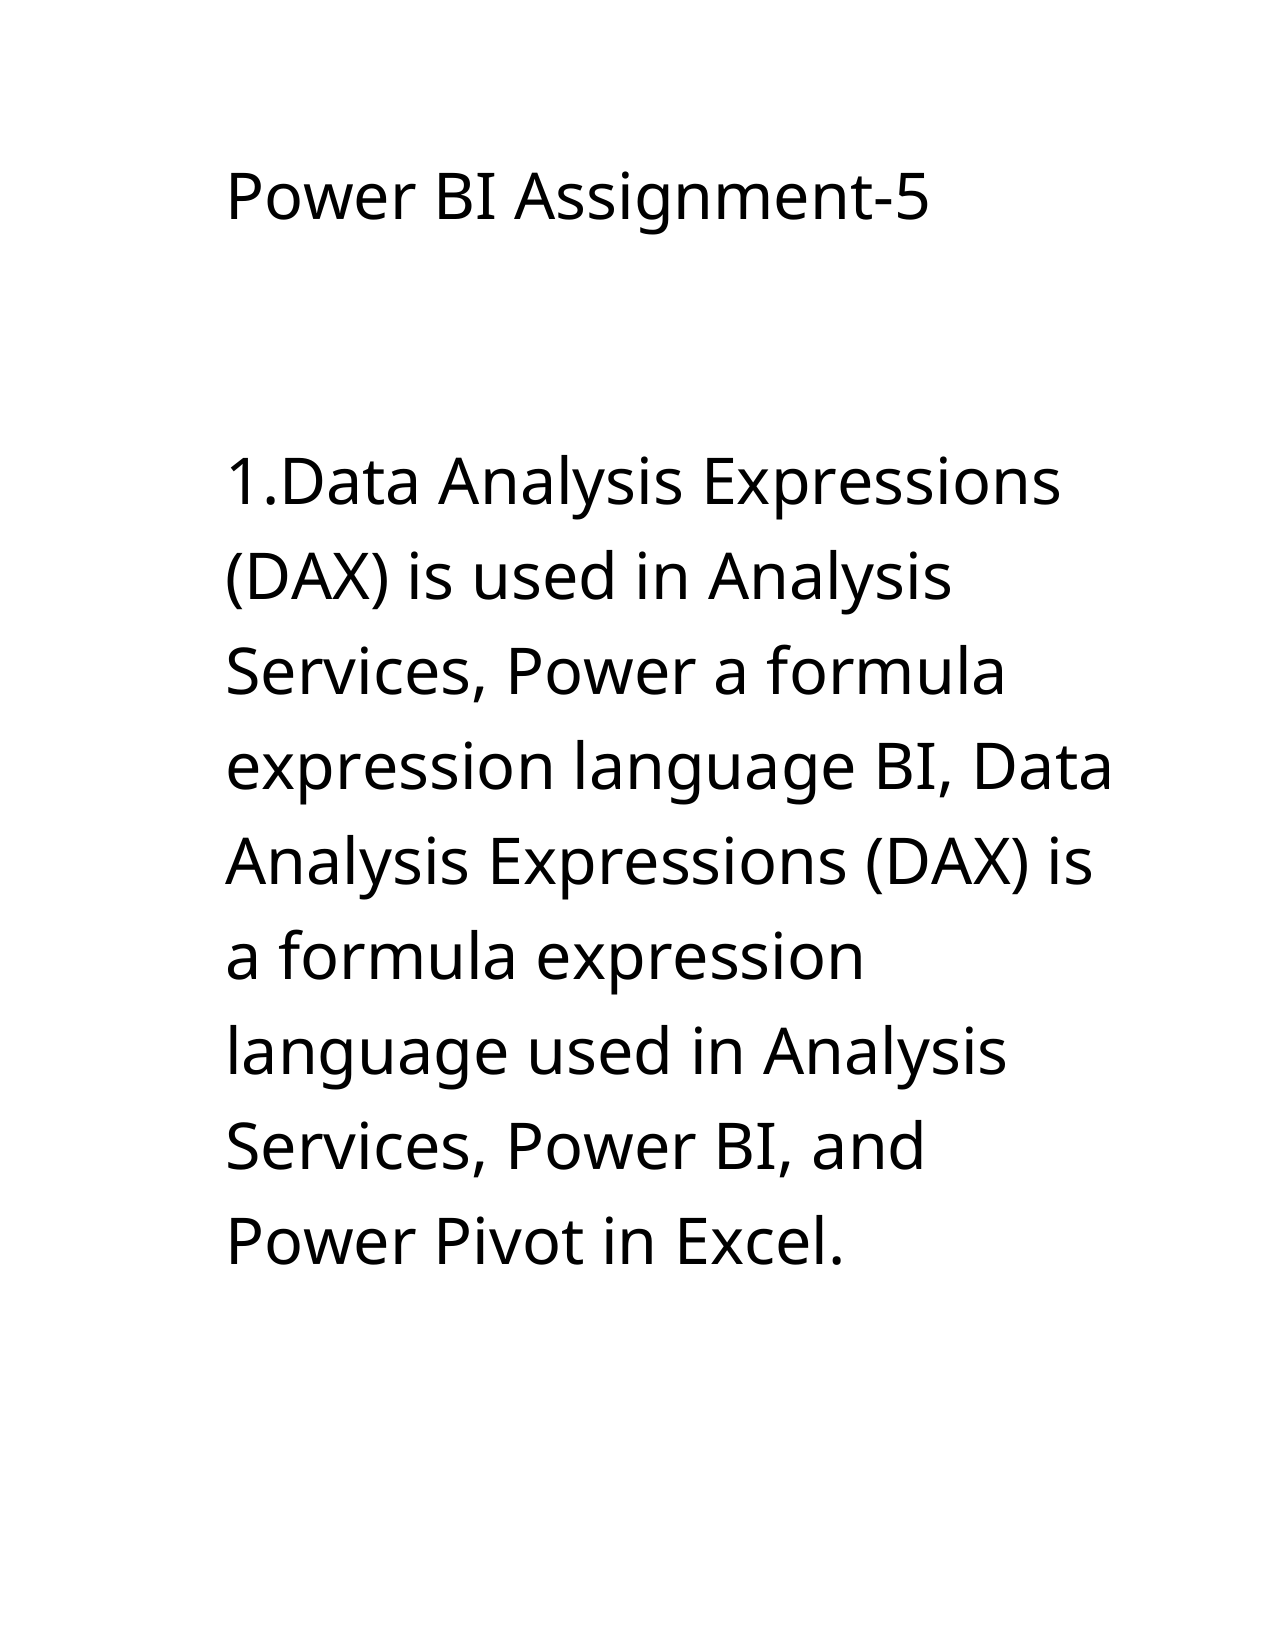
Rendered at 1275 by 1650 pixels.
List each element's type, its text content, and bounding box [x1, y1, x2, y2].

list Power BI Assignment-5 [225, 150, 1125, 238]
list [225, 435, 1125, 1473]
